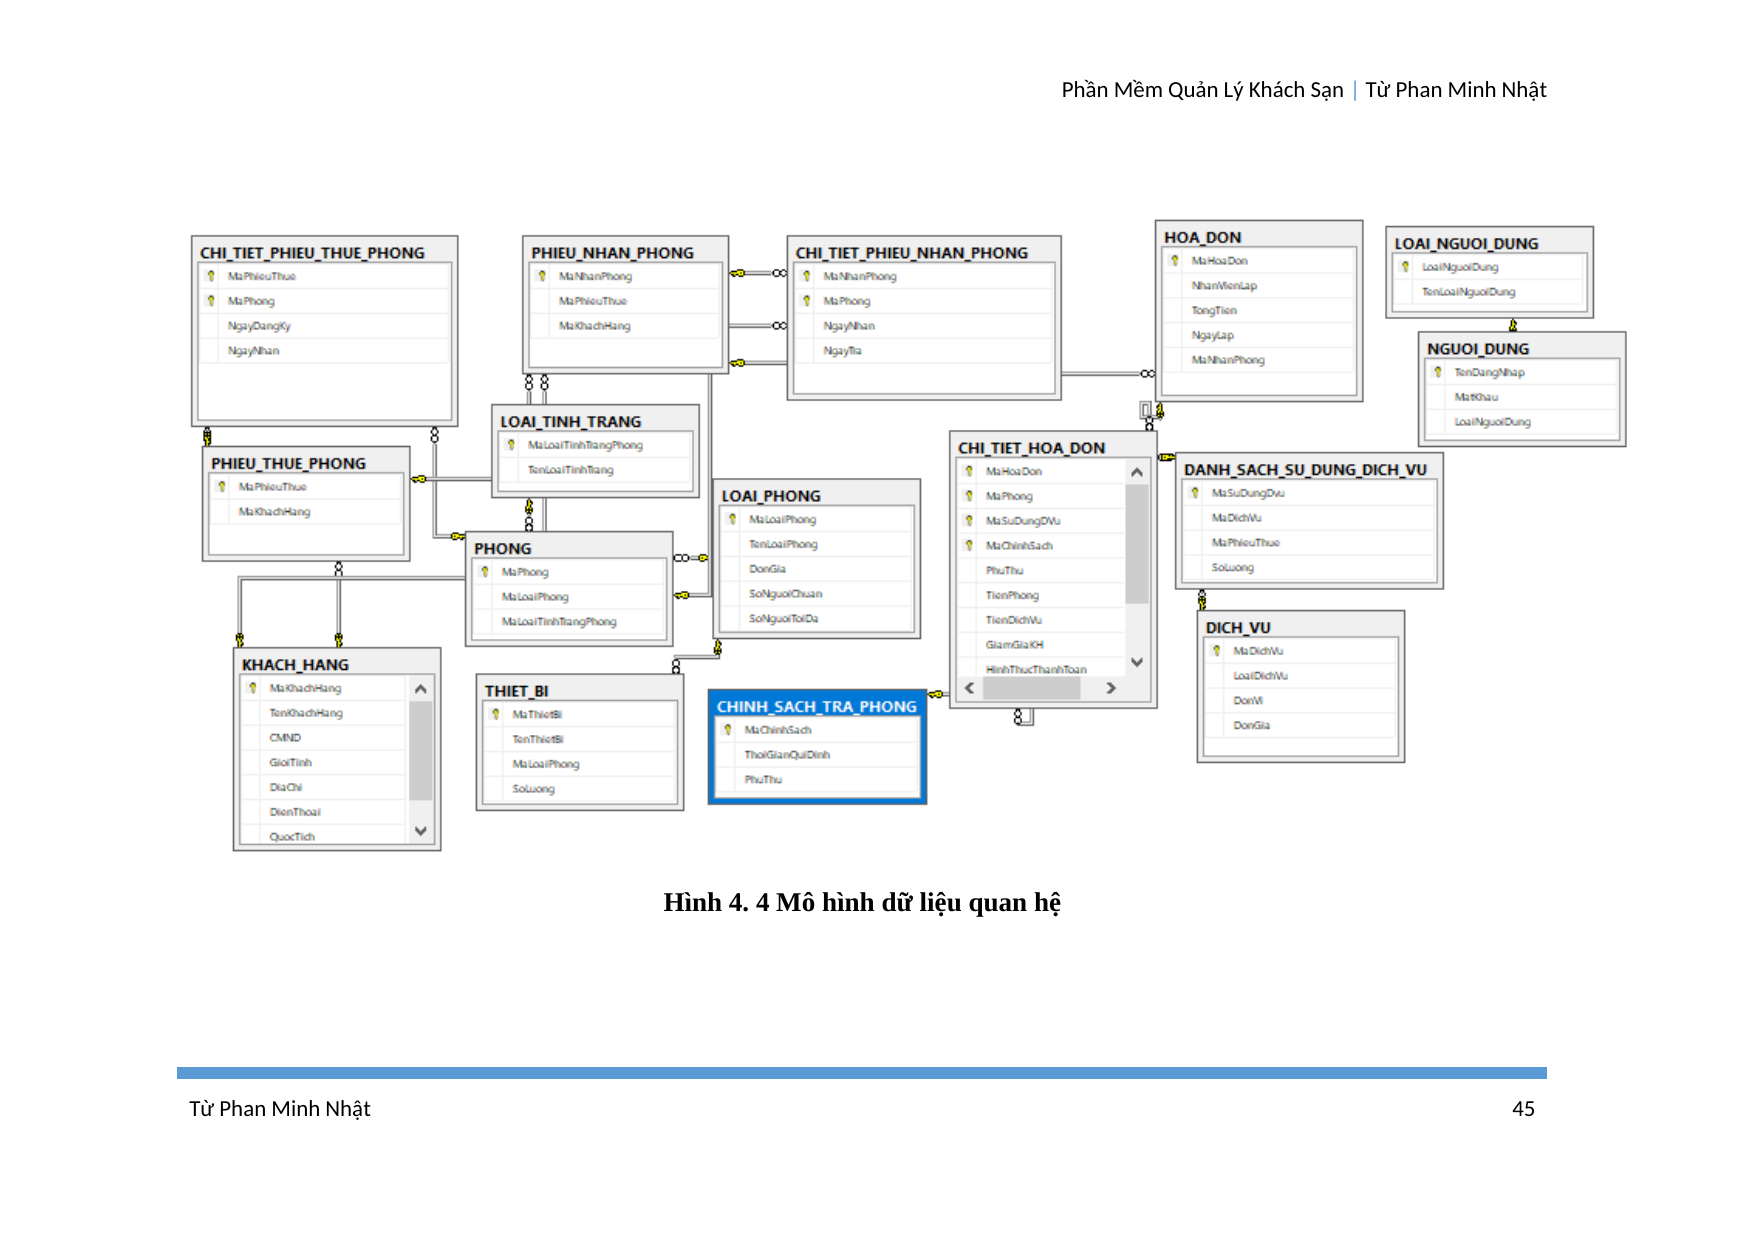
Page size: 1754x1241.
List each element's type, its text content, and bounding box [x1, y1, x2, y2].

text Hình 4. 4 Mô hình dữ liệu quan hệ [177, 887, 1547, 918]
